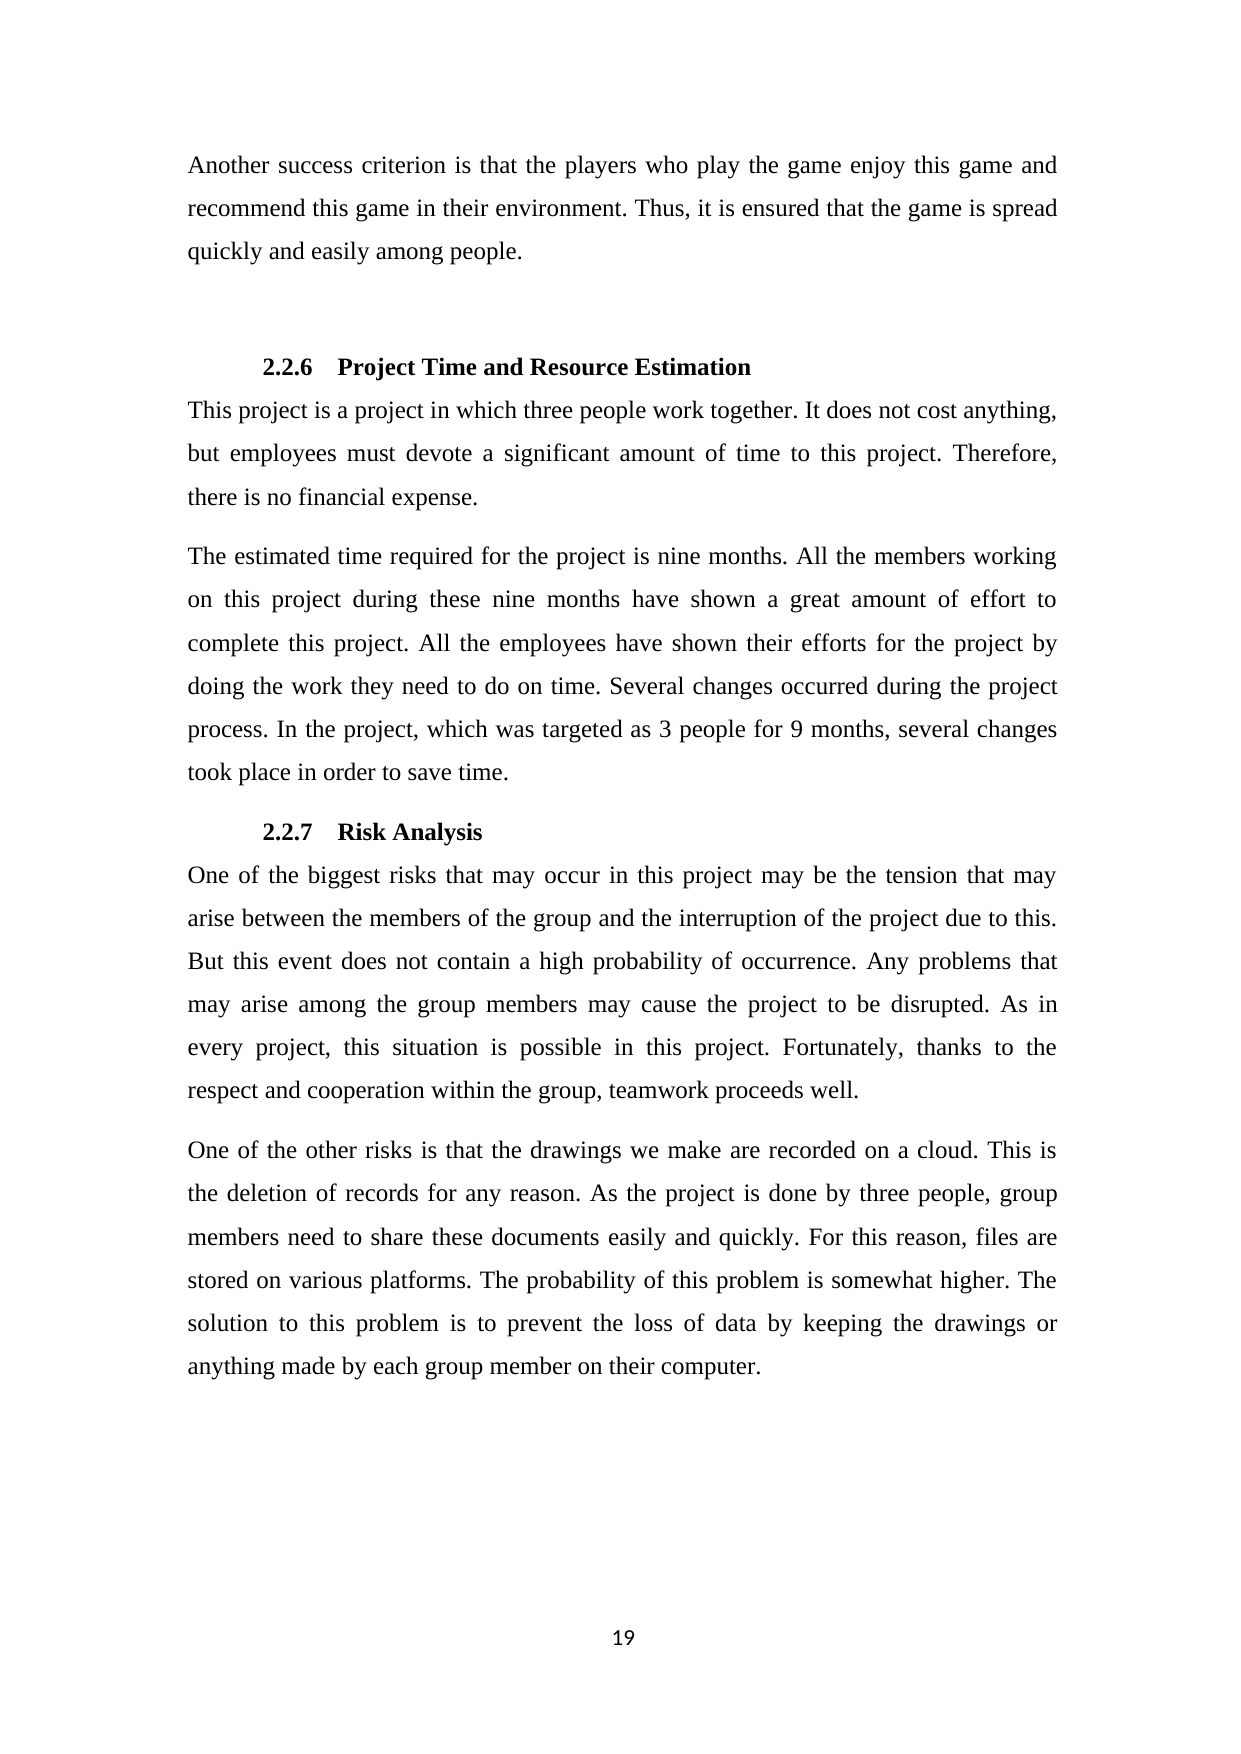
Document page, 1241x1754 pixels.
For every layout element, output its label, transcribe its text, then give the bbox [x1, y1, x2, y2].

subtitle Risk Analysis [262, 817, 1058, 846]
text One of the other risks is that the drawings we make are recorded on a cloud. This is the deletion of records for any reason. As the project is done by three people, group members need to share these documents easily and quickly. For this reason, files are stored on various platforms. The probability of this problem is somewhat higher. The solution to this problem is to prevent the loss of data by keeping the drawings or anything made by each group member on their computer. [187, 1135, 1058, 1380]
text Another success criterion is that the players who play the game enjoy this game and recommend this game in their environment. Thus, it is ensured that the game is spread quickly and easily among people. [187, 150, 1058, 265]
text The estimated time required for the project is nine months. All the members working on this project during these nine months have shown a great amount of effort to complete this project. All the employees have shown their efforts for the project by doing the work they need to do on time. Several changes occurred during the project process. In the project, which was targeted as 3 people for 9 months, several changes took place in order to save time. [187, 541, 1058, 786]
text One of the biggest risks that may occur in this project may be the tension that may arise between the members of the group and the interruption of the project due to this. But this event does not contain a high probability of occurrence. Any problems that may arise among the group members may cause the project to be disrupted. As in every project, this situation is possible in this project. Fortunately, thanks to the respect and cooperation within the group, teamwork proceeds well. [187, 860, 1058, 1104]
subtitle Project Time and Resource Estimation [262, 352, 1058, 381]
text This project is a project in which three people work together. It does not cost anything, but employees must devote a significant amount of time to this project. Therefore, there is no financial expense. [187, 395, 1058, 510]
